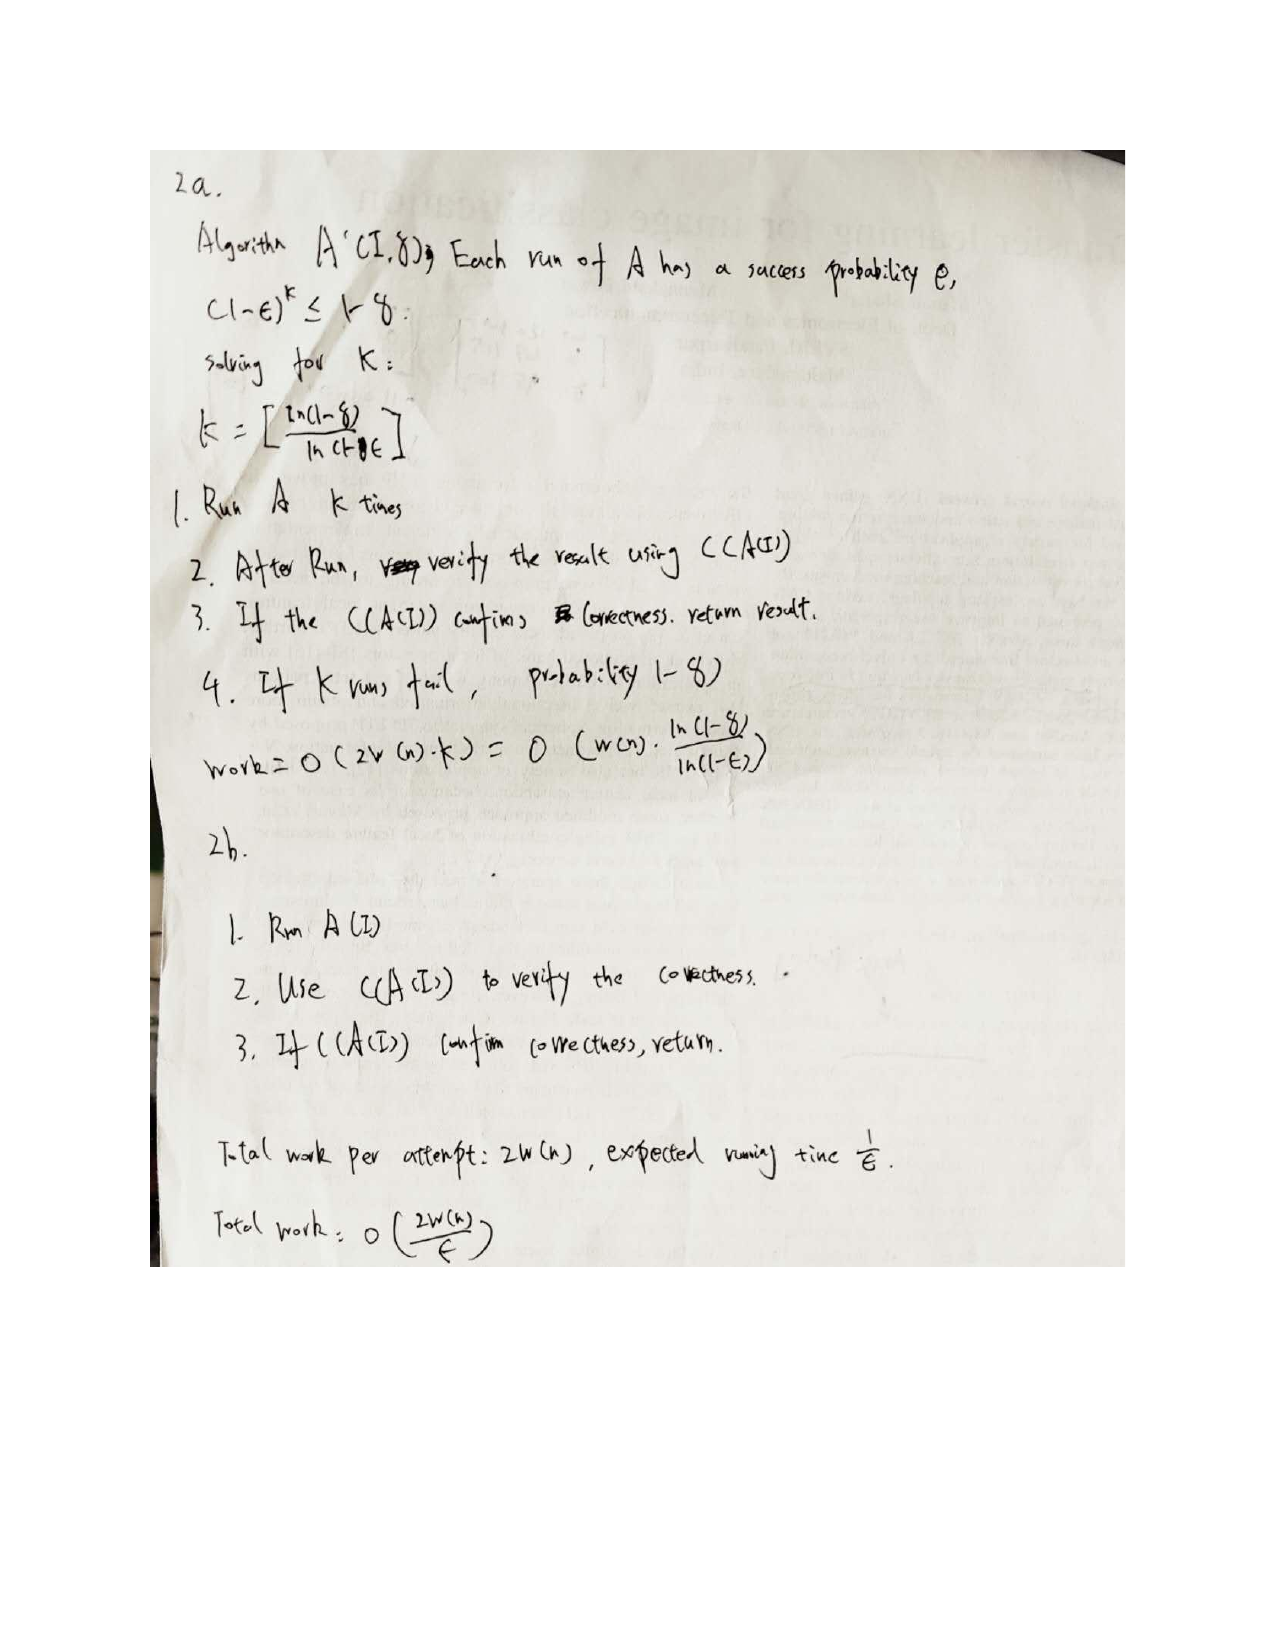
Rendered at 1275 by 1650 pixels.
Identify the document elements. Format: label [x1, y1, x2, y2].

picture [150, 150, 1125, 1267]
